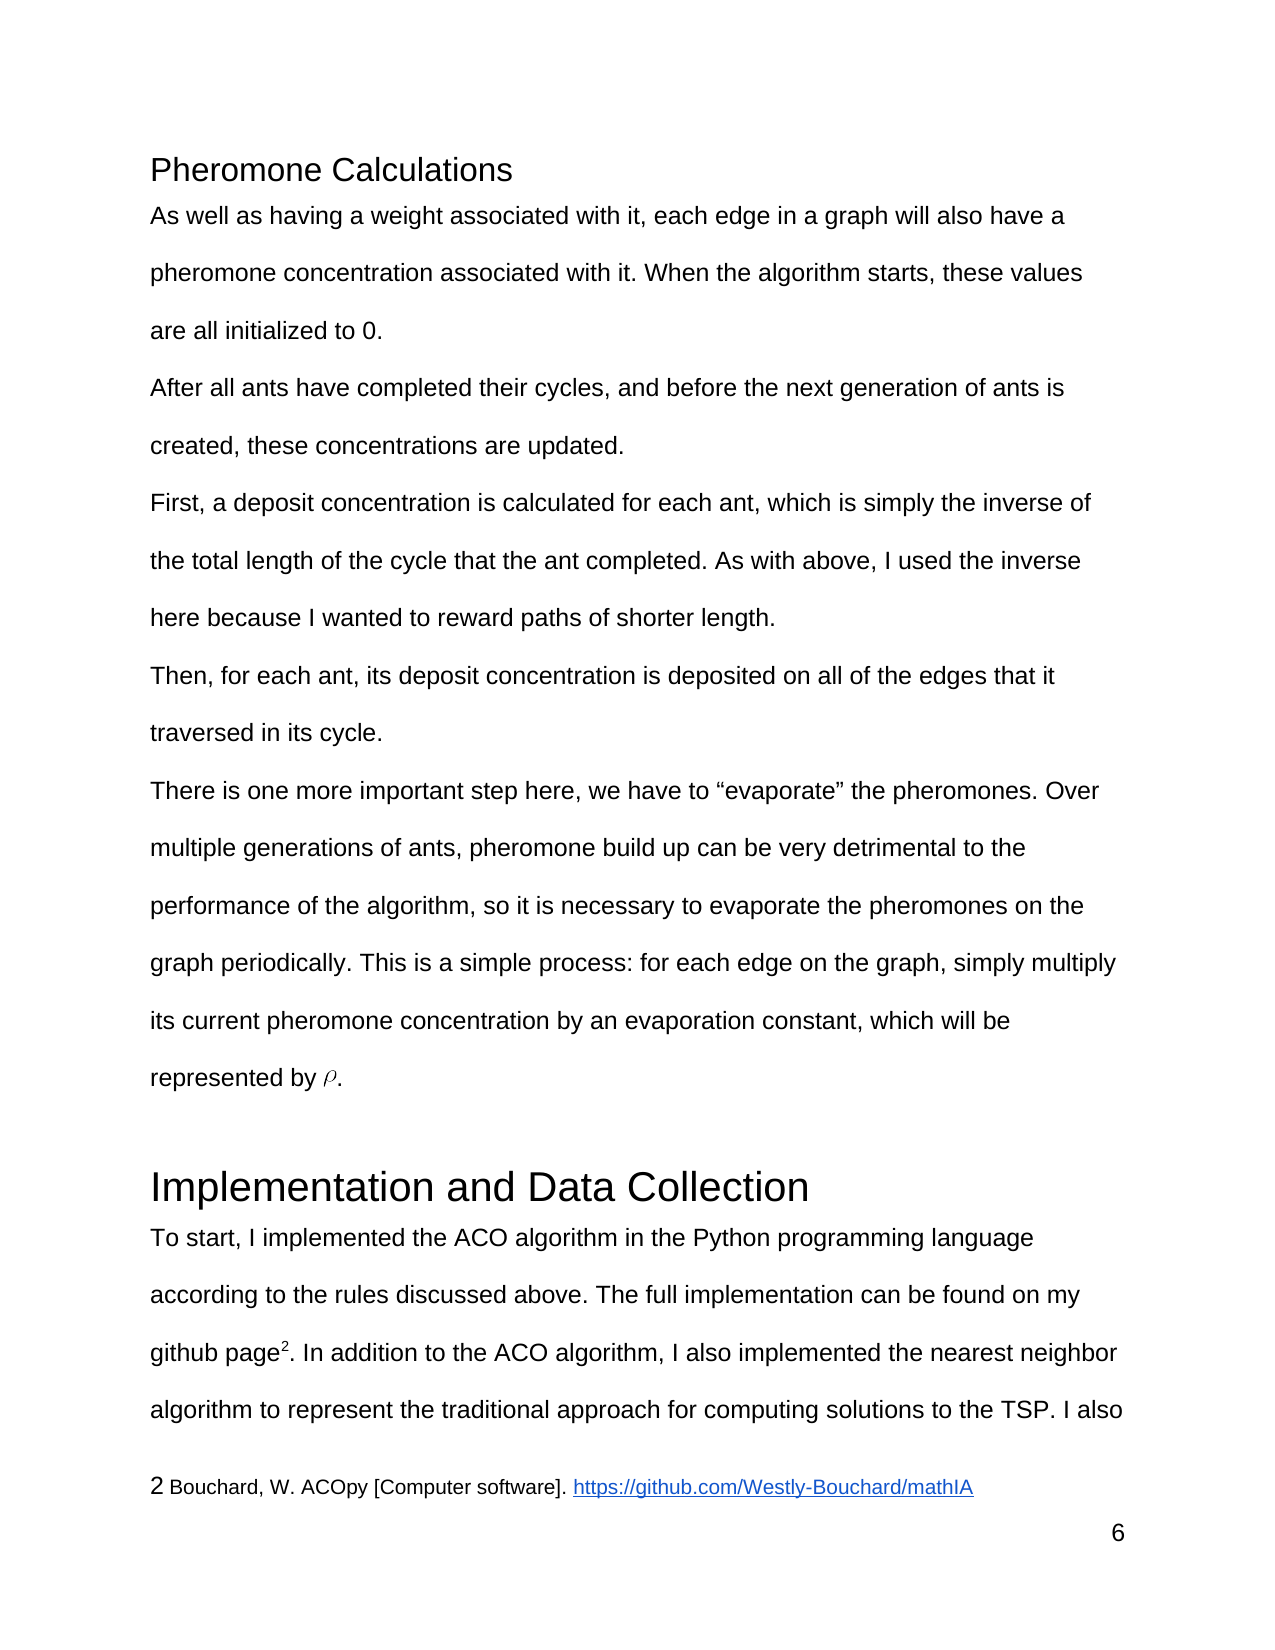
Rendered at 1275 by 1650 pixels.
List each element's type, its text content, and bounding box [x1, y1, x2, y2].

subtitle Pheromone Calculations [150, 150, 1125, 188]
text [150, 1223, 1125, 1424]
subtitle Implementation and Data Collection [150, 1163, 1125, 1211]
text Then, for each ant, its deposit concentration is deposited on all of the edges that it traversed in its cycle. [150, 661, 1125, 747]
text After all ants have completed their cycles, and before the next generation of ants is created, these concentrations are updated. [150, 373, 1125, 460]
picture [323, 1070, 337, 1087]
text As well as having a weight associated with it, each edge in a graph will also have a pheromone concentration associated with it. When the algorithm starts, these values are all initialized to 0. [150, 201, 1125, 345]
text First, a deposit concentration is calculated for each ant, which is simply the inverse of the total length of the cycle that the ant completed. As with above, I used the inverse here because I wanted to reward paths of shorter length. [150, 488, 1125, 632]
text There is one more important step here, we have to “evaporate” the pheromones. Over multiple generations of ants, pheromone build up can be very detrimental to the performance of the algorithm, so it is necessary to evaporate the pheromones on the graph periodically. This is a simple process: for each edge on the graph, simply multiply its current pheromone concentration by an evaporation constant, which will be represented by . [150, 776, 1125, 1092]
